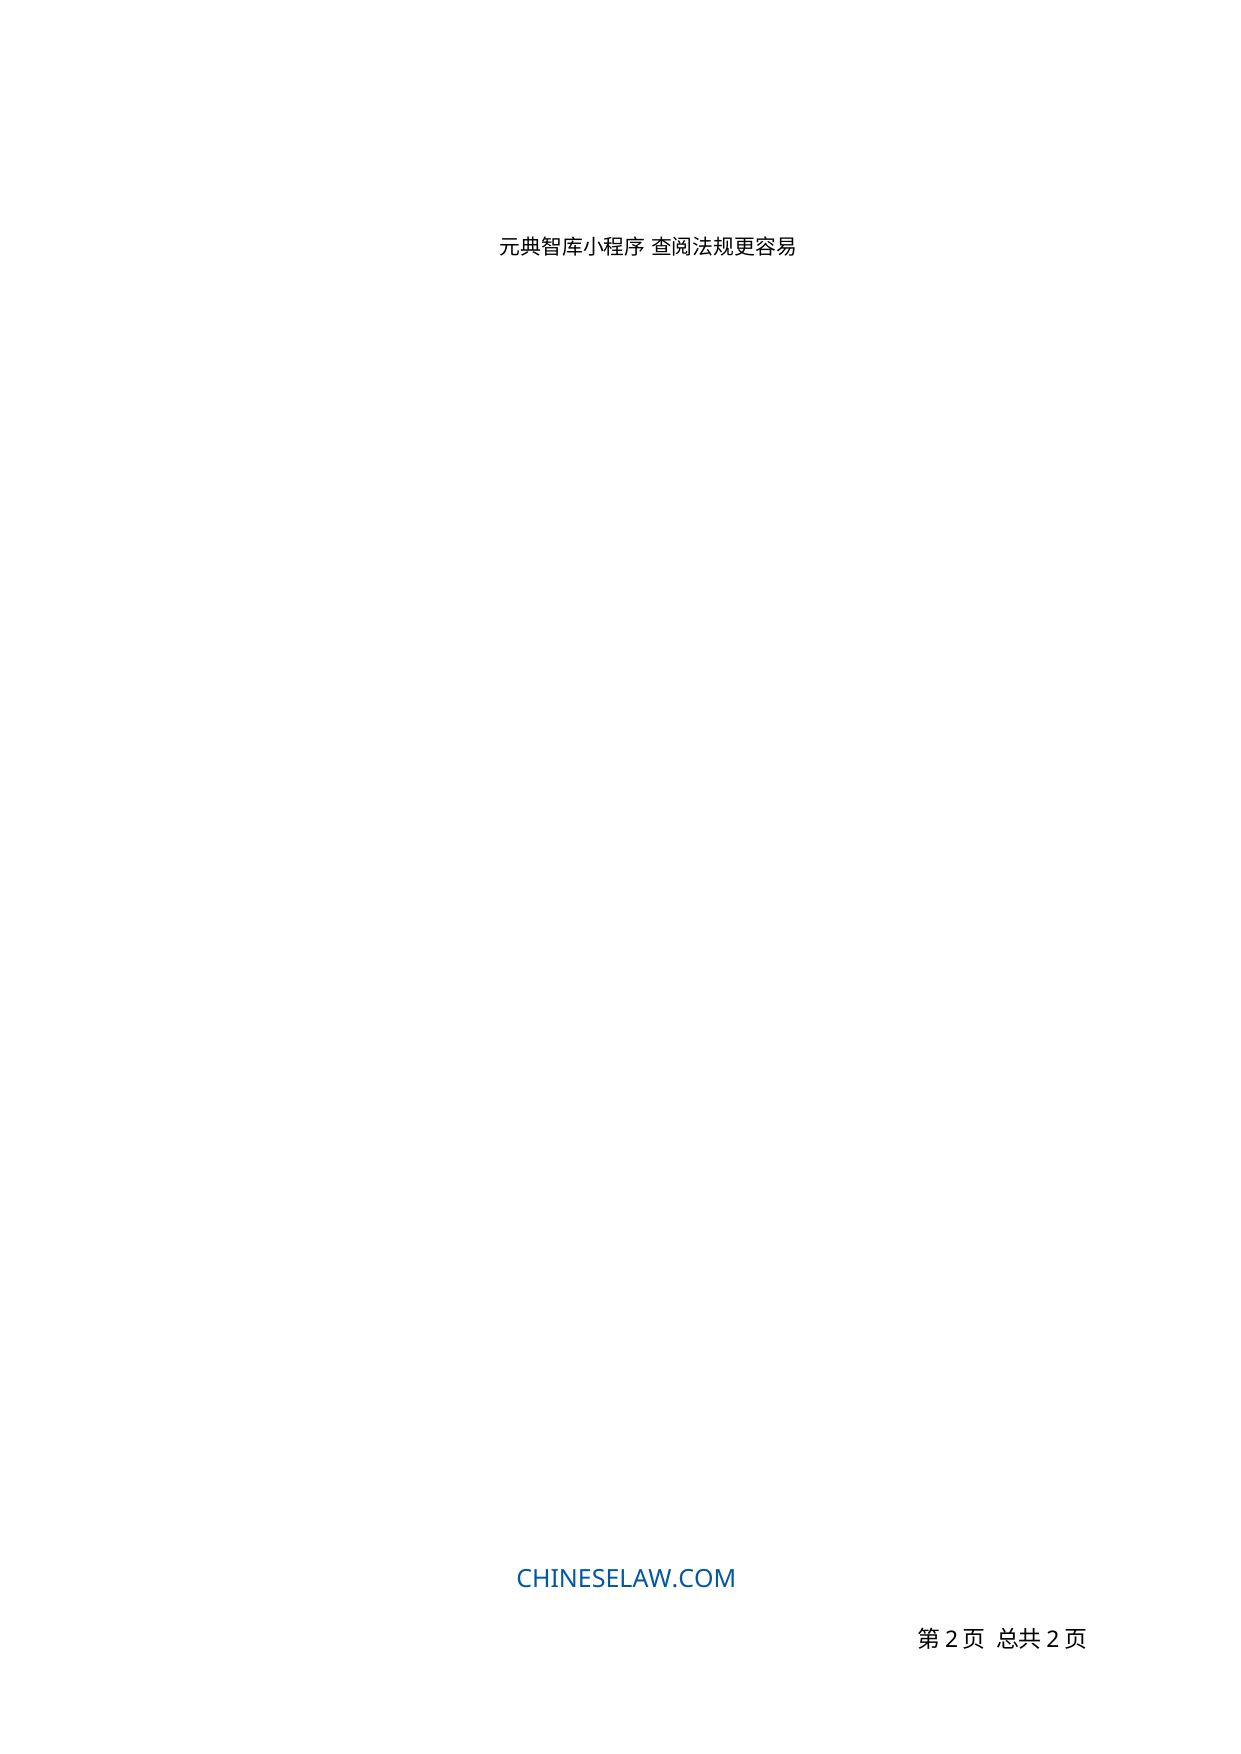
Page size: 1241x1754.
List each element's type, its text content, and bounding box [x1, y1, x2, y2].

text 元典智库小程序 查阅法规更容易 [166, 211, 1087, 265]
